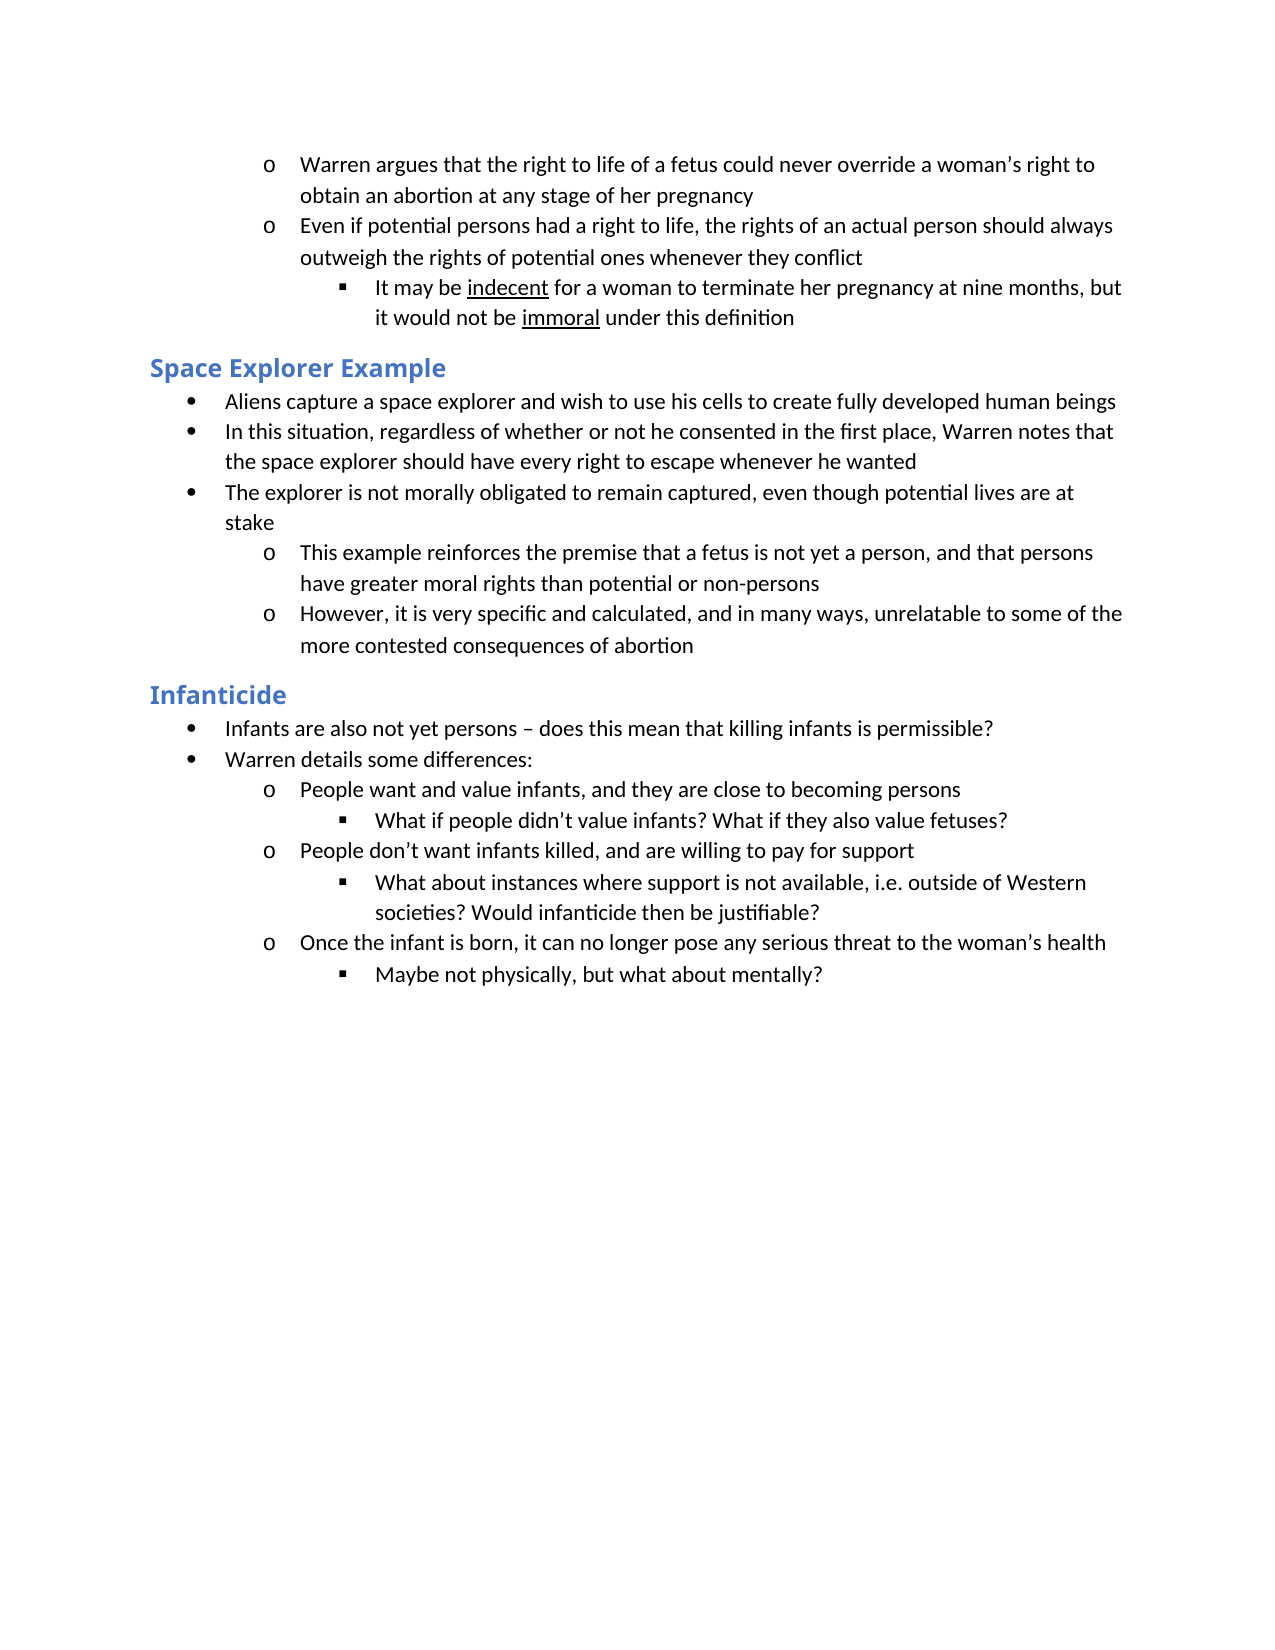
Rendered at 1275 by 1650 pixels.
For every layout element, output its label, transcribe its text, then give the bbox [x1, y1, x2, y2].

list However, it is very specific and calculated, and in many ways, unrelatable to some of the more contested consequences of abortion [262, 599, 1125, 659]
list Once the infant is born, it can no longer pose any serious threat to the woman’s health [262, 928, 1125, 958]
list In this situation, regardless of whether or not he consented in the first place, Warren notes that the space explorer should have every right to escape whenever he wanted [187, 417, 1125, 475]
list Infants are also not yet persons – does this mean that killing infants is permissible? [187, 714, 1125, 743]
list Warren details some differences: [187, 745, 1125, 773]
list Even if potential persons had a right to life, the rights of an actual person should always outweigh the rights of potential ones whenever they conflict [262, 212, 1125, 271]
subtitle Infanticide [150, 678, 1125, 712]
list It may be indecent for a woman to terminate her pregnancy at nine months, but it would not be immoral under this definition [337, 273, 1125, 331]
list Warren argues that the right to life of a fetus could never override a woman’s right to obtain an abortion at any stage of her pregnancy [262, 150, 1125, 209]
list This example reinforces the premise that a fetus is not yet a person, and that persons have greater moral rights than potential or non-persons [262, 538, 1125, 597]
list People want and value infants, and they are close to becoming persons [262, 775, 1125, 804]
list People don’t want infants killed, and are willing to pay for support [262, 837, 1125, 866]
subtitle Space Explorer Example [150, 350, 1125, 384]
list What if people didn’t value infants? What if they also value fetuses? [337, 806, 1125, 834]
list What about instances where support is not available, i.e. outside of Western societies? Would infanticide then be justifiable? [337, 868, 1125, 926]
list Maybe not physically, but what about mentally? [337, 960, 1125, 988]
list The explorer is not morally obligated to remain captured, even though potential lives are at stake [187, 478, 1125, 536]
list Aliens capture a space explorer and wish to use his cells to create fully developed human beings [187, 387, 1125, 415]
